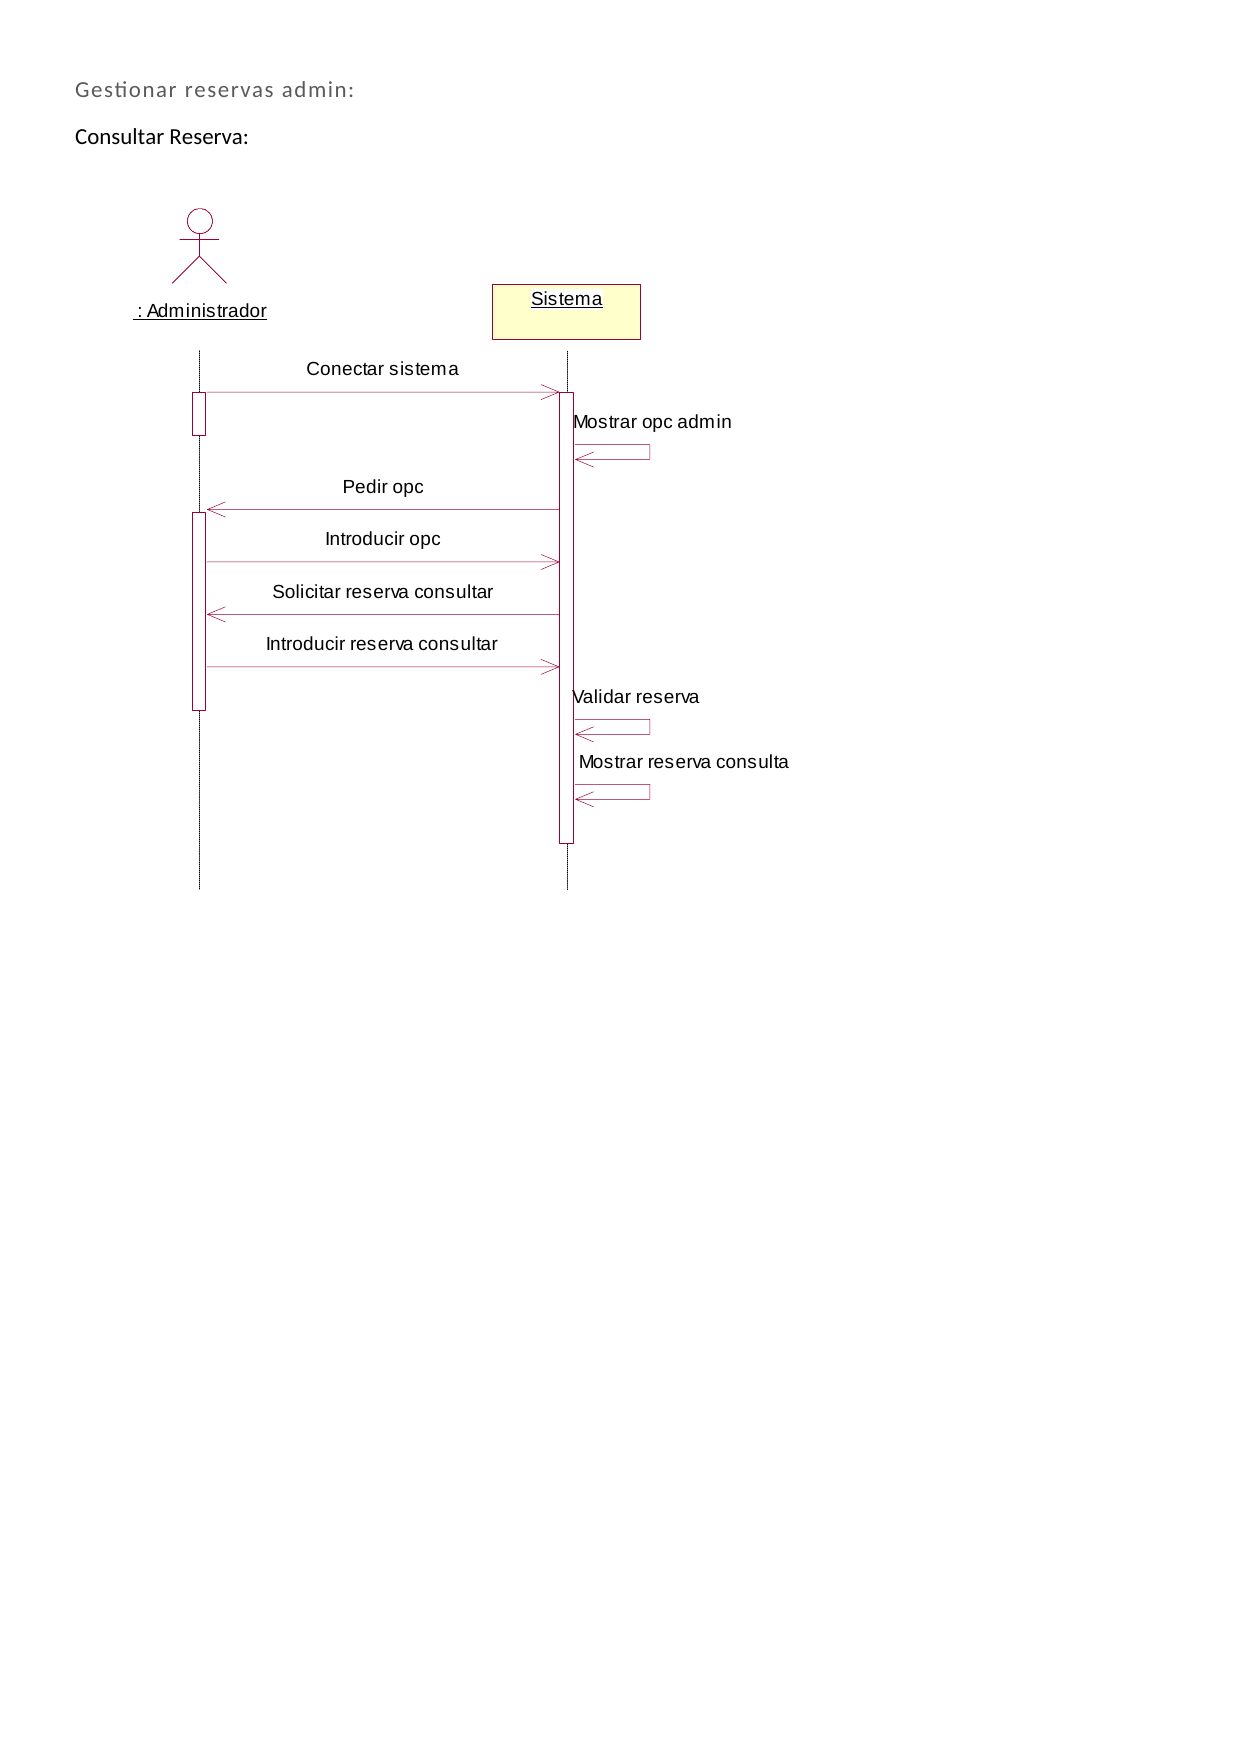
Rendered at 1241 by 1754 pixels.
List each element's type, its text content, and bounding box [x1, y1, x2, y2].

subtitle Gestionar reservas admin: [75, 75, 1165, 103]
text Consultar Reserva: [75, 122, 1165, 150]
